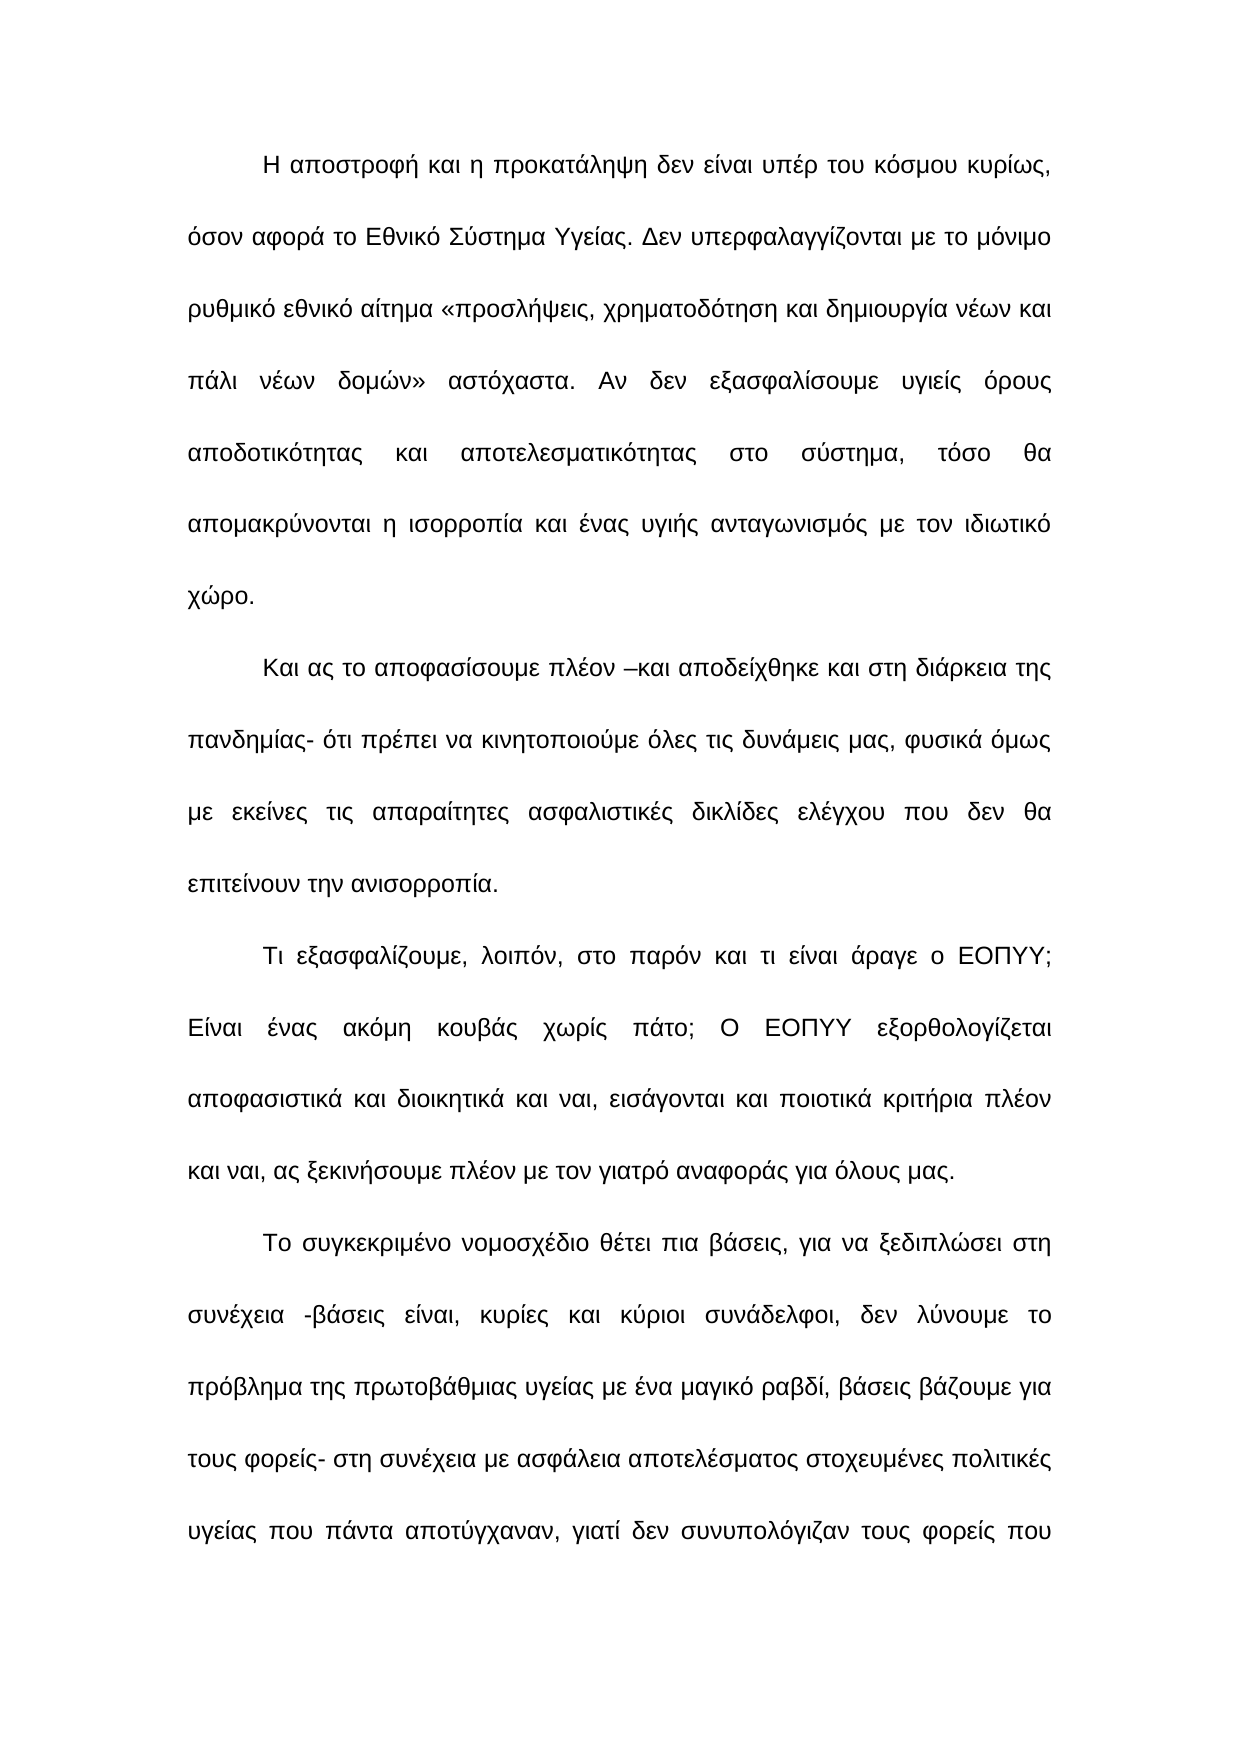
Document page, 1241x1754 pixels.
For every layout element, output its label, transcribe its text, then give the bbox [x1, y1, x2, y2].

text Και ας το αποφασίσουμε πλέον –και αποδείχθηκε και στη διάρκεια της πανδημίας- ότι πρέπει να κινητοποιούμε όλες τις δυνάμεις μας, φυσικά όμως με εκείνες τις απαραίτητες ασφαλιστικές δικλίδες ελέγχου που δεν θα επιτείνουν την ανισορροπία. [187, 653, 1053, 897]
text Η αποστροφή και η προκατάληψη δεν είναι υπέρ του κόσμου κυρίως, όσον αφορά το Εθνικό Σύστημα Υγείας. Δεν υπερφαλαγγίζονται με το μόνιμο ρυθμικό εθνικό αίτημα «προσλήψεις, χρηματοδότηση και δημιουργία νέων και πάλι νέων δομών» αστόχαστα. Αν δεν εξασφαλίσουμε υγιείς όρους αποδοτικότητας και αποτελεσματικότητας στο σύστημα, τόσο θα απομακρύνονται η ισορροπία και ένας υγιής ανταγωνισμός με τον ιδιωτικό χώρο. [187, 150, 1053, 610]
text Τι εξασφαλίζουμε, λοιπόν, στο παρόν και τι είναι άραγε ο ΕΟΠΥΥ; Είναι ένας ακόμη κουβάς χωρίς πάτο; Ο ΕΟΠΥΥ εξορθολογίζεται αποφασιστικά και διοικητικά και ναι, εισάγονται και ποιοτικά κριτήρια πλέον και ναι, ας ξεκινήσουμε πλέον με τον γιατρό αναφοράς για όλους μας. [187, 941, 1053, 1185]
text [187, 1228, 1053, 1544]
